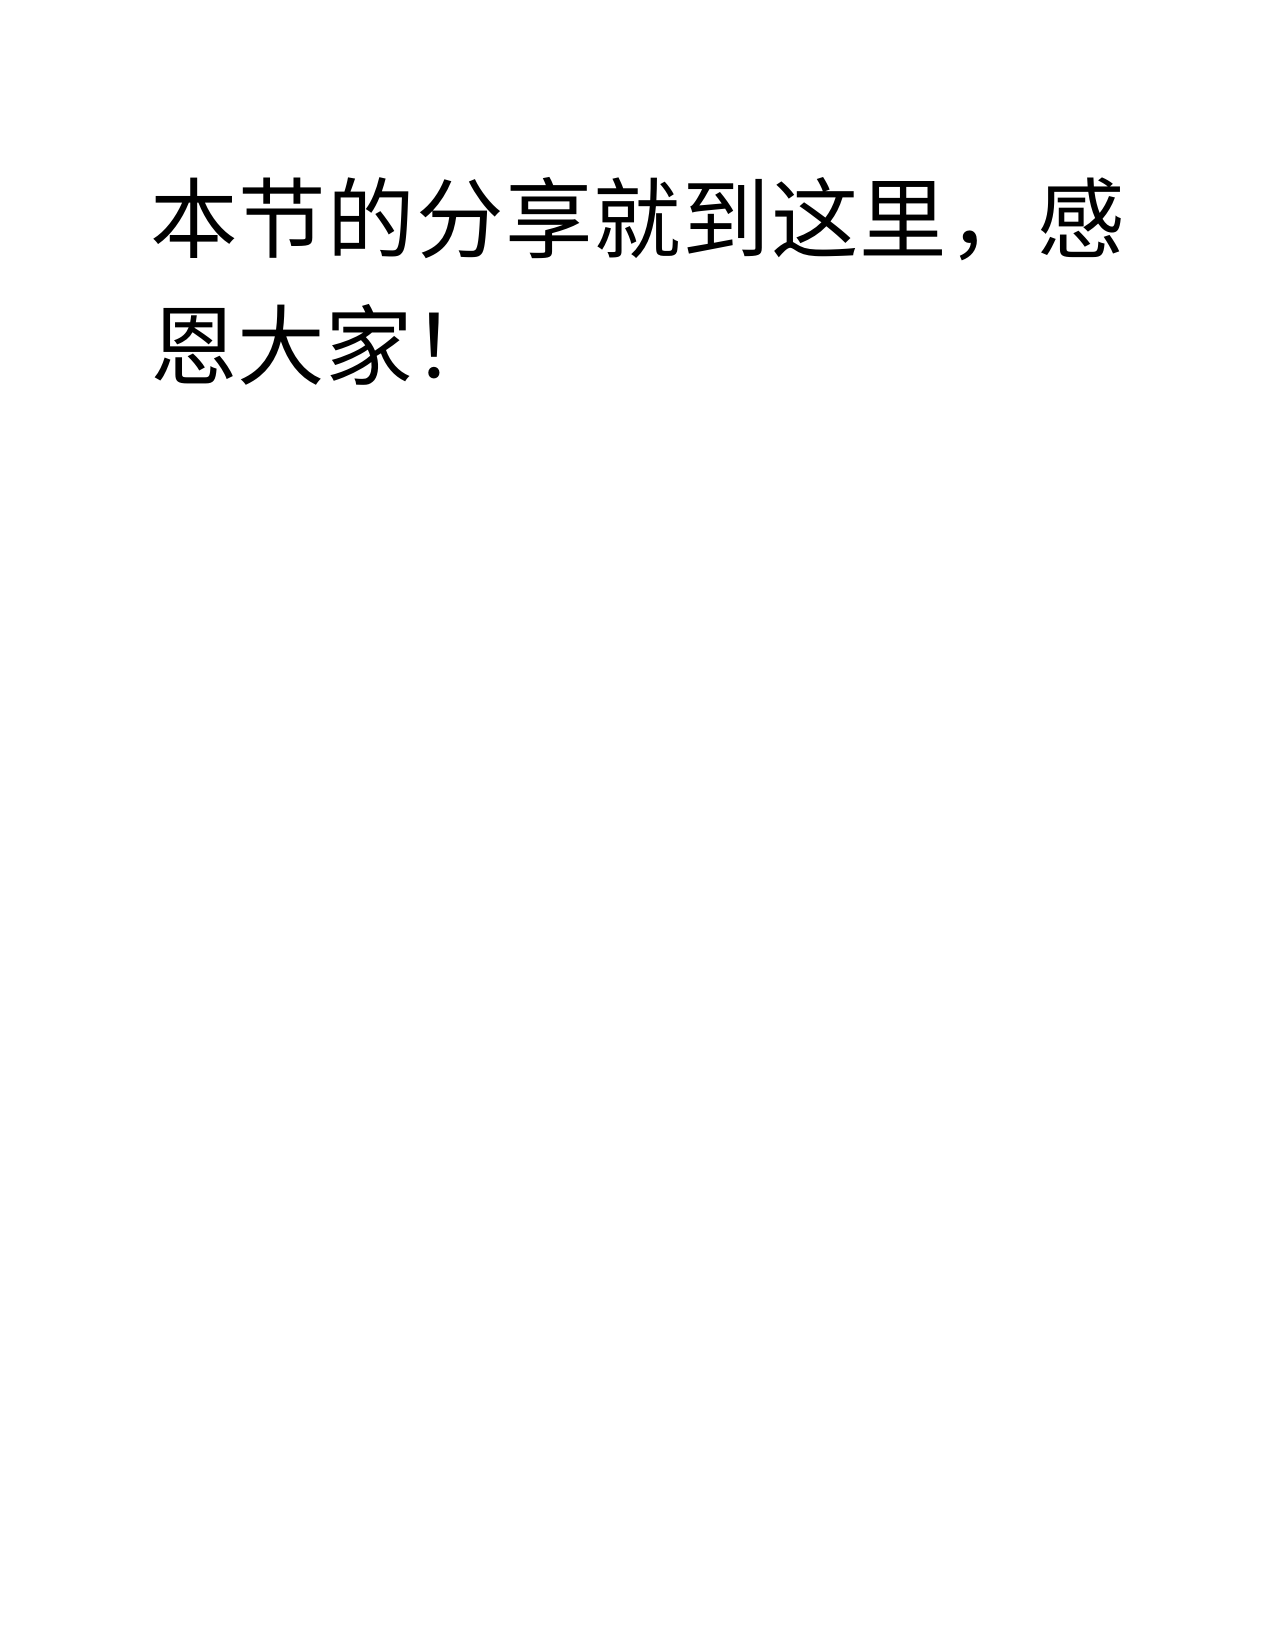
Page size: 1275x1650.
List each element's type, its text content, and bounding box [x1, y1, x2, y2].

text 本节的分享就到这里，感恩大家！ [150, 150, 1125, 403]
